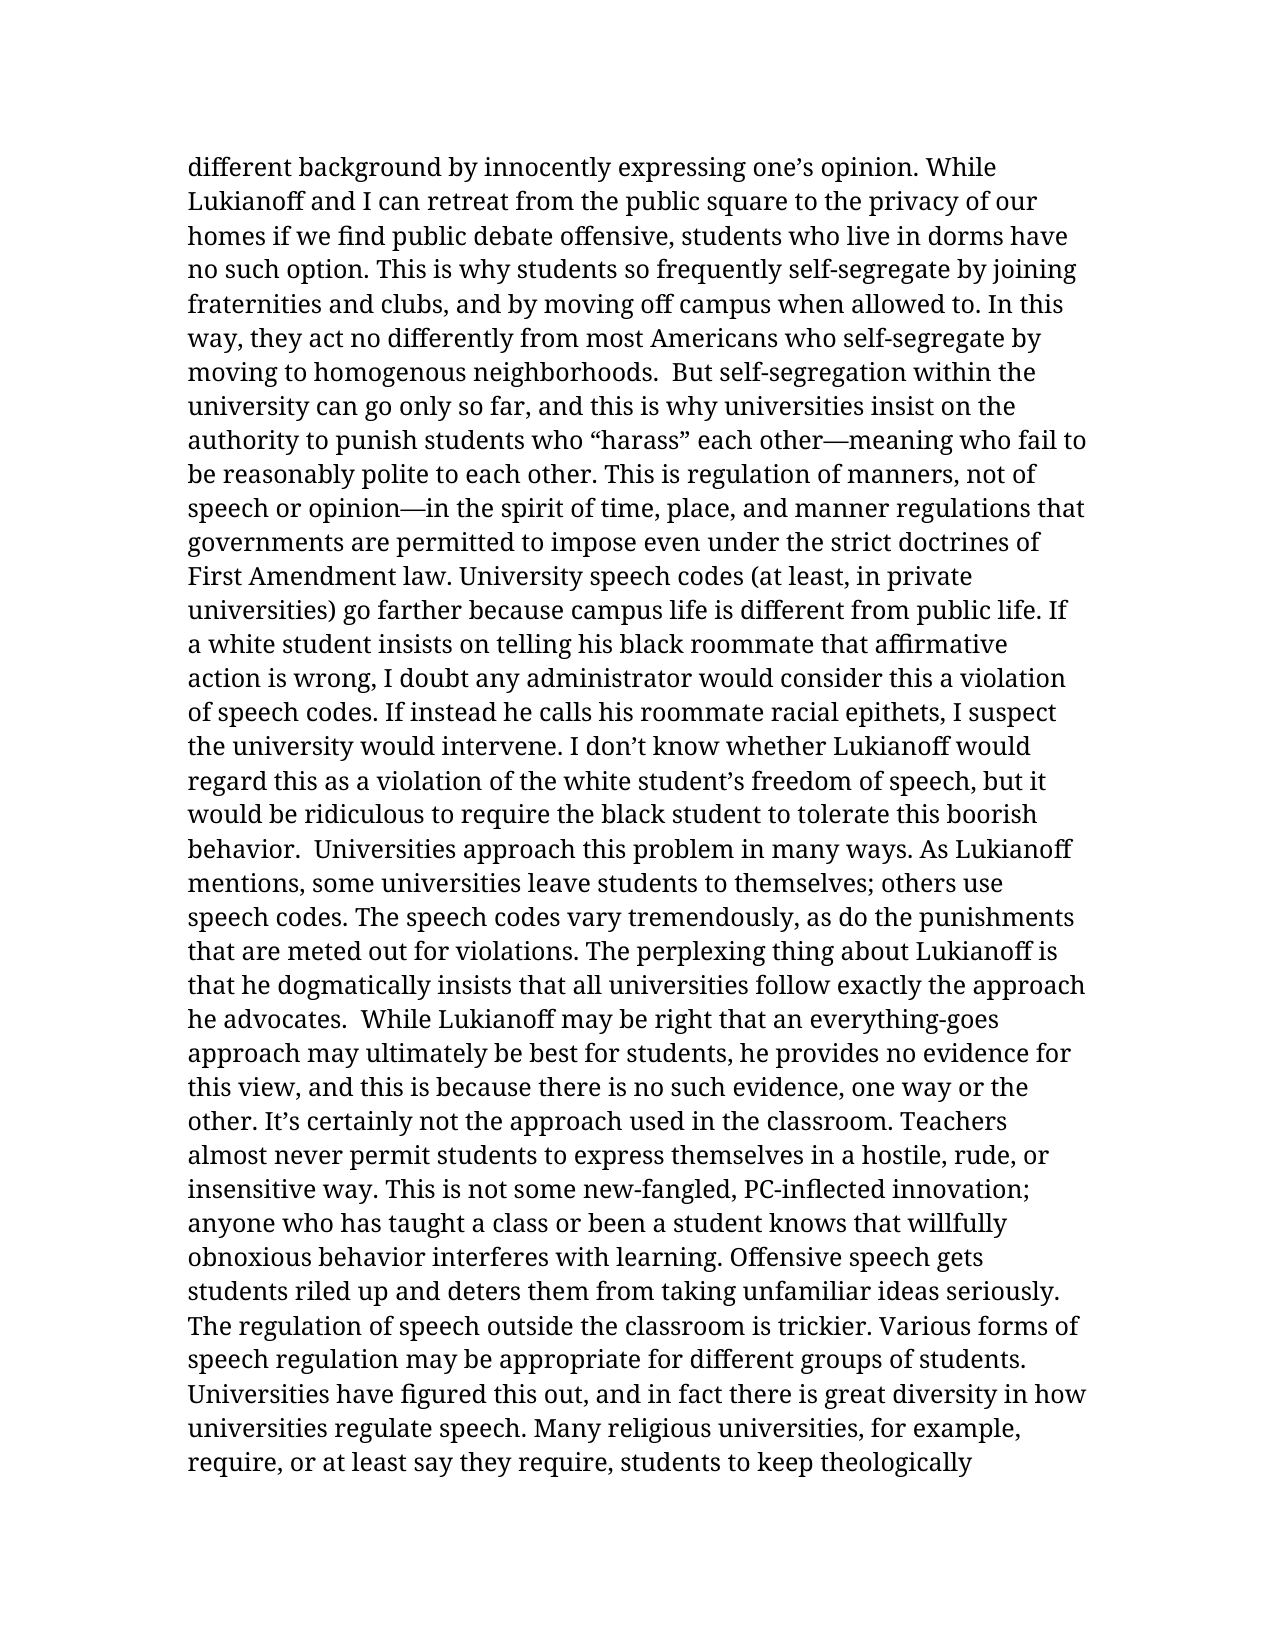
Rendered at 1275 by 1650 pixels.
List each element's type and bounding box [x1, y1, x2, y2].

text [187, 150, 1087, 1478]
